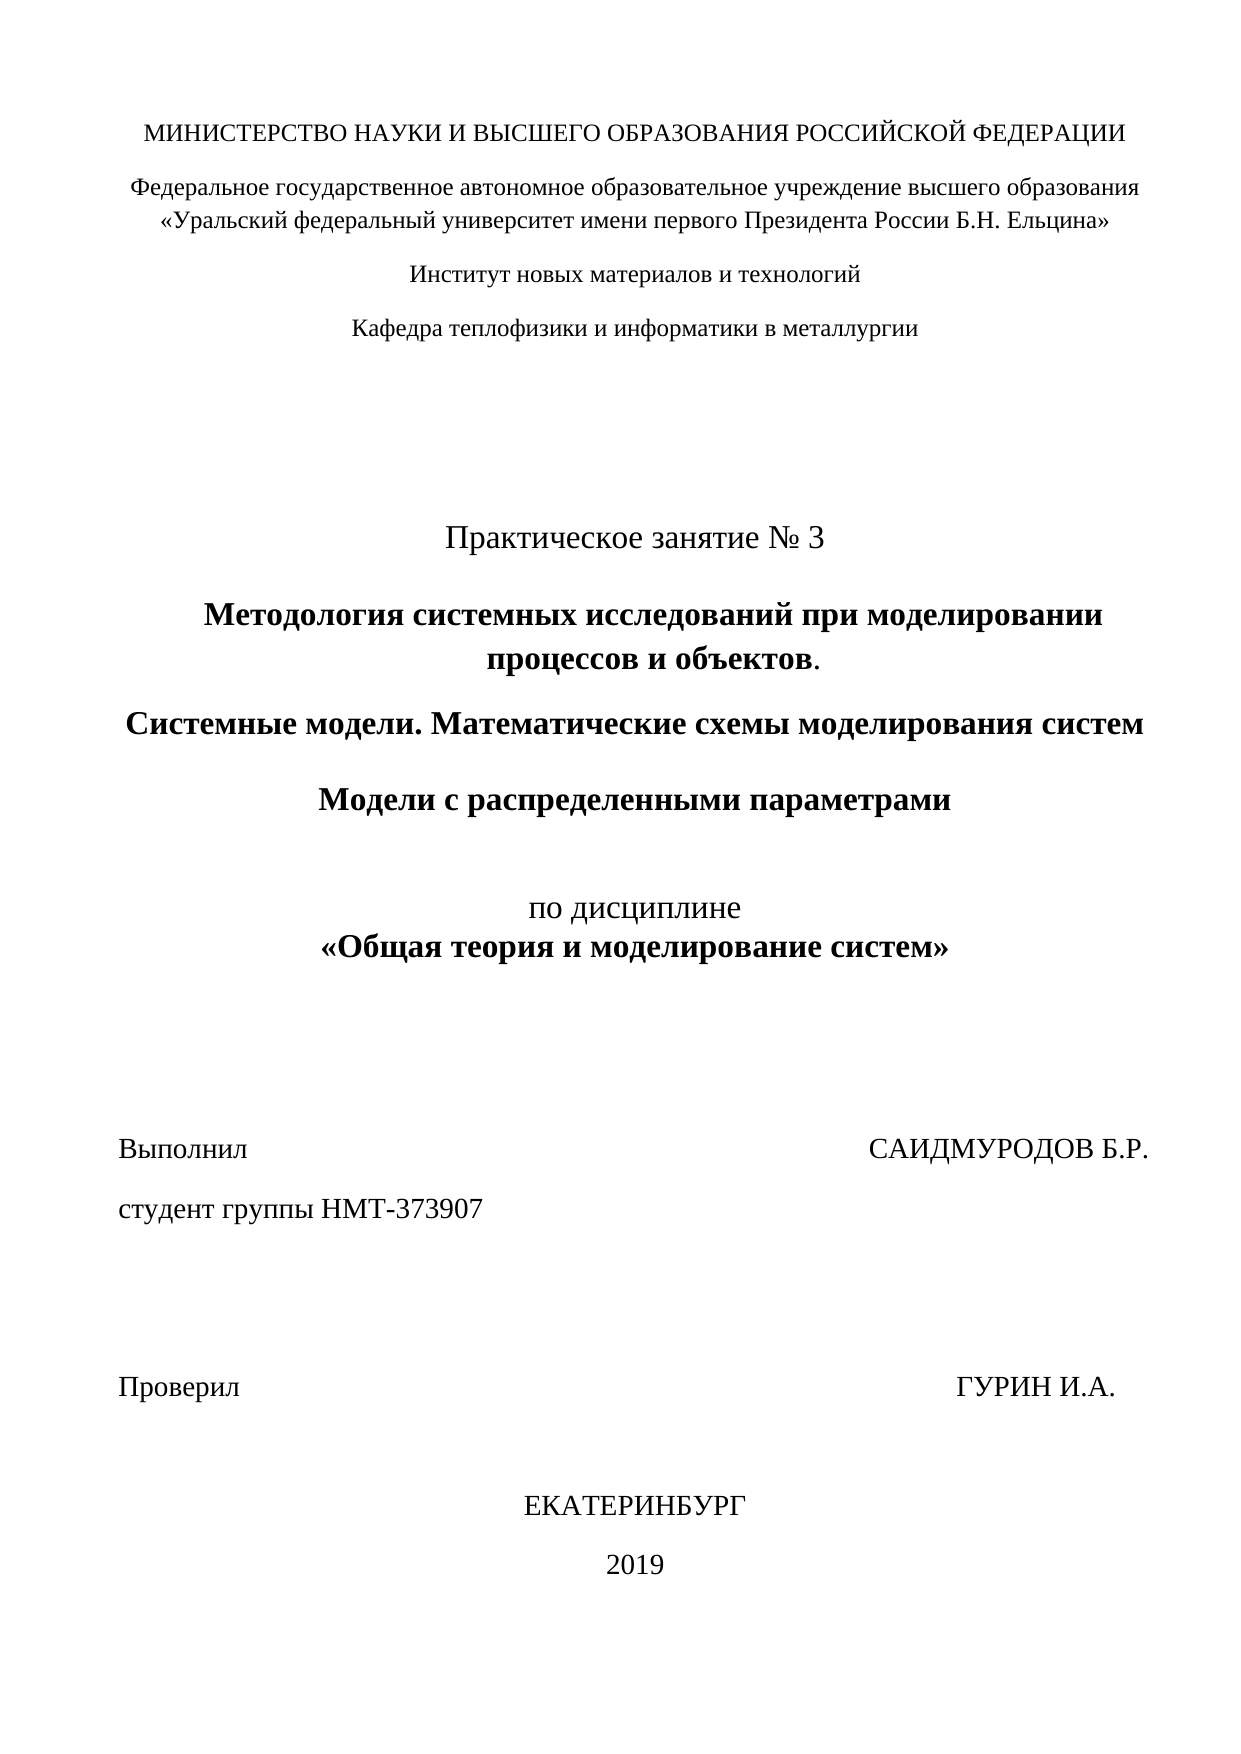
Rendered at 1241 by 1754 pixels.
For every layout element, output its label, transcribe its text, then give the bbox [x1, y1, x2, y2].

text Модели с распределенными параметрами [118, 780, 1152, 818]
text Выполнил САИДМУРОДОВ Б.Р. [118, 1131, 1152, 1165]
text МИНИСТЕРСТВО НАУКИ И ВЫСШЕГО ОБРАЗОВАНИЯ РОССИЙСКОЙ ФЕДЕРАЦИИ [118, 118, 1152, 147]
text ЕКАТЕРИНБУРГ [118, 1488, 1152, 1521]
text Федеральное государственное автономное образовательное учреждение высшего образования «Уральский федеральный университет имени первого Президента России Б.Н. Ельцина» [118, 172, 1152, 234]
text по дисциплине [118, 888, 1152, 926]
text Институт новых материалов и технологий [118, 259, 1152, 288]
text студент группы НМТ-373907 [118, 1191, 1152, 1224]
text Практическое занятие № 3 [118, 517, 1152, 556]
text «Общая теория и моделирование систем» [118, 926, 1152, 964]
text Проверил ГУРИН И.А. [118, 1369, 1152, 1402]
text Методология системных исследований при моделировании процессов и объектов. [156, 594, 1152, 676]
text 2019 [118, 1547, 1152, 1581]
text Кафедра теплофизики и информатики в металлургии [118, 313, 1152, 341]
text Системные модели. Математические схемы моделирования систем [118, 703, 1152, 741]
